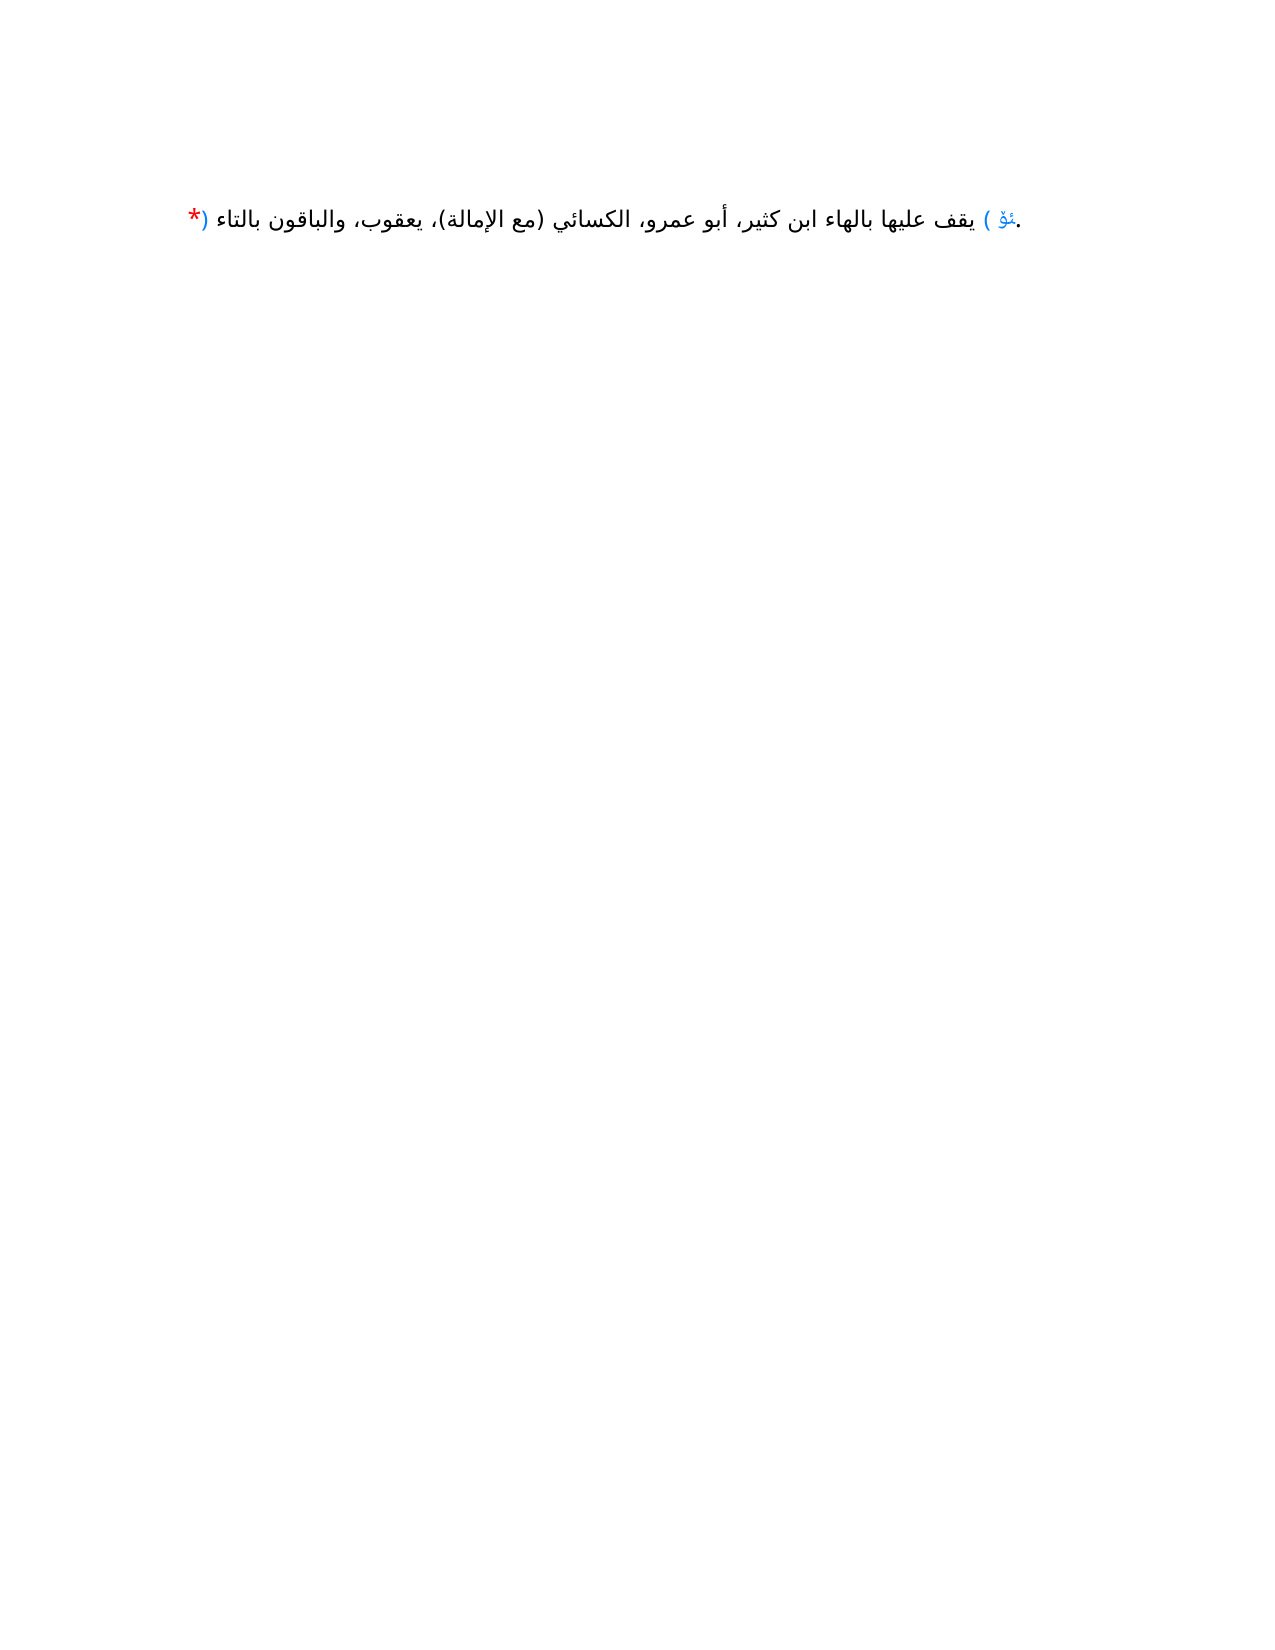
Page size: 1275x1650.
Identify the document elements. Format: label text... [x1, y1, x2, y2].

text *﴿ ﯳ ﴾ يقف عليها بالهاء ابن كثير، أبو عمرو، الكسائي (مع الإمالة)، يعقوب، والباقون بالتاء. [187, 201, 1087, 235]
